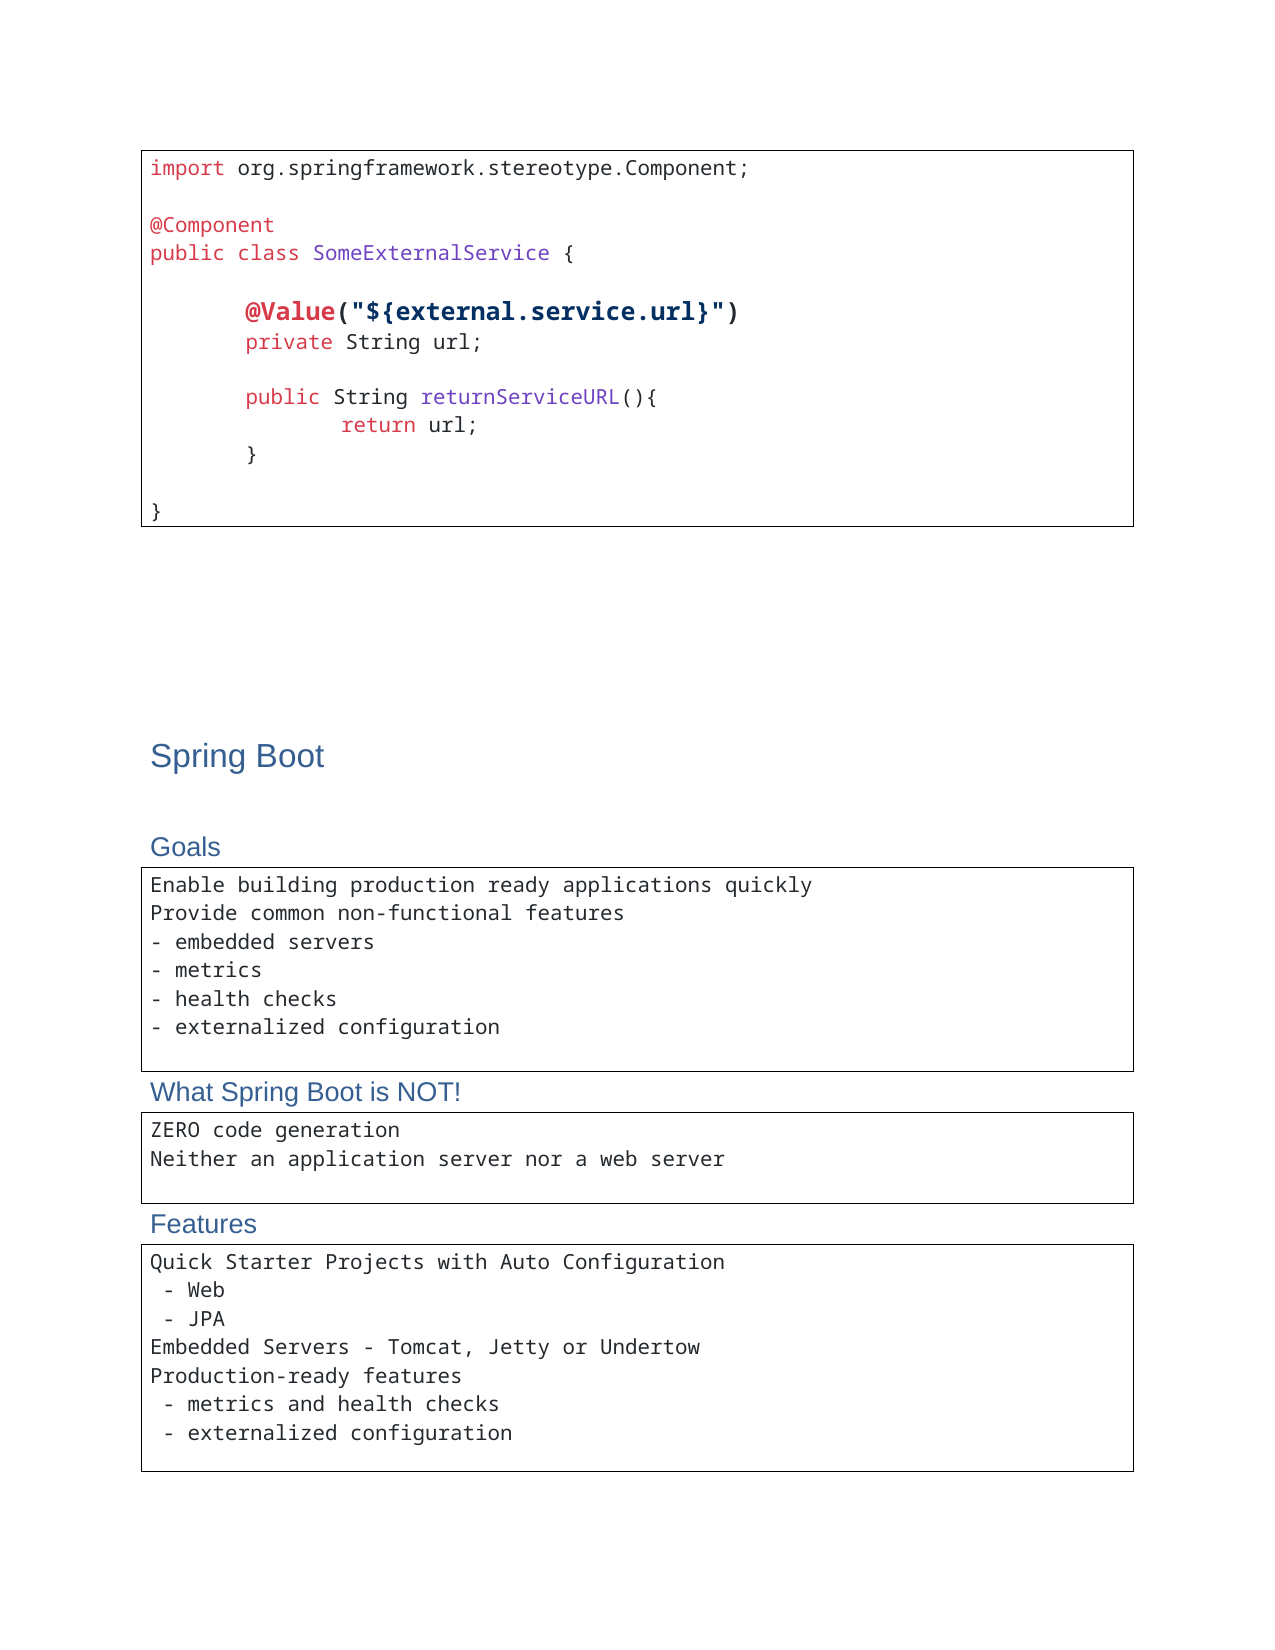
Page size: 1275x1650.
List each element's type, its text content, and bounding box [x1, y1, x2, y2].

text } [150, 439, 1125, 467]
text - JPA [150, 1304, 1125, 1332]
subtitle Goals [150, 831, 1125, 862]
text ZERO code generation [142, 1113, 1133, 1144]
text @Value("${external.service.url}") [150, 293, 1125, 327]
text - metrics [150, 955, 1125, 984]
text Enable building production ready applications quickly [142, 868, 1133, 898]
subtitle Features [150, 1208, 1125, 1239]
subtitle Spring Boot [150, 736, 1125, 774]
text import org.springframework.stereotype.Component; [142, 151, 1133, 182]
text - metrics and health checks [150, 1389, 1125, 1418]
text public class SomeExternalService { [150, 238, 1125, 267]
text - externalized configuration [150, 1418, 1125, 1446]
text - embedded servers [150, 927, 1125, 955]
text - health checks [150, 984, 1125, 1012]
text Production-ready features [150, 1361, 1125, 1389]
text private String url; [150, 327, 1125, 356]
text @Component [150, 210, 1125, 238]
text Embedded Servers - Tomcat, Jetty or Undertow [150, 1332, 1125, 1361]
subtitle What Spring Boot is NOT! [150, 1076, 1125, 1108]
text - Web [150, 1276, 1125, 1304]
text Provide common non-functional features [150, 898, 1125, 927]
text - externalized configuration [150, 1012, 1125, 1041]
text Quick Starter Projects with Auto Configuration [142, 1245, 1133, 1276]
text public String returnServiceURL(){ [150, 382, 1125, 411]
text return url; [150, 411, 1125, 439]
text } [142, 493, 1133, 526]
text Neither an application server nor a web server [150, 1144, 1125, 1172]
